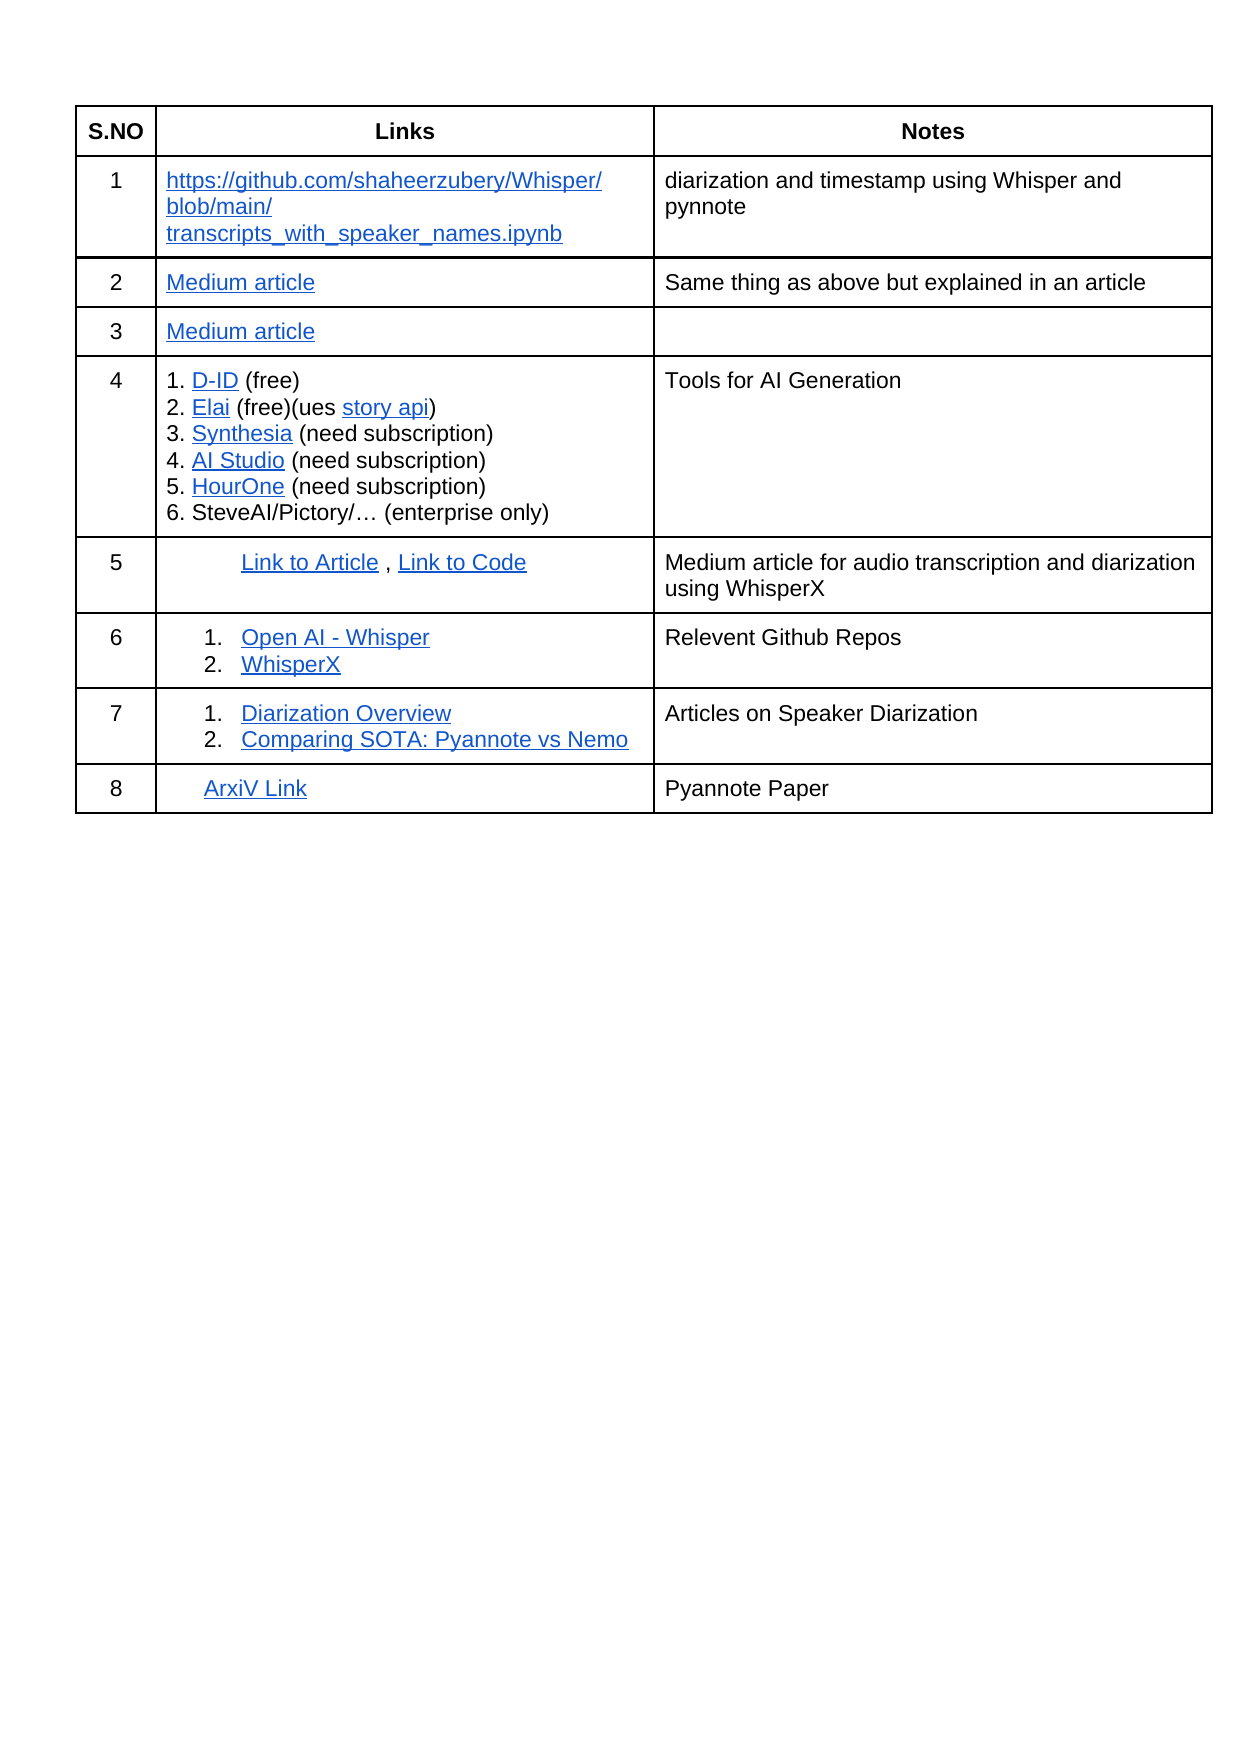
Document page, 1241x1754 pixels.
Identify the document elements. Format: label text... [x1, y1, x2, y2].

table_header Notes [655, 107, 1211, 154]
table_cell 8 [77, 765, 155, 812]
table_header Links [157, 107, 653, 154]
table_cell Diarization Overview Comparing SOTA: Pyannote vs Nemo [157, 689, 653, 763]
table_cell Same thing as above but explained in an article [655, 259, 1211, 306]
table_cell Medium article [157, 308, 653, 355]
table_cell 5 [77, 538, 155, 612]
table_cell https://github.com/shaheerzubery/Whisper/blob/main/transcripts_with_speaker_names.ipynb [157, 157, 653, 256]
table_cell Relevent Github Repos [655, 614, 1211, 687]
table_header S.NO [77, 107, 155, 154]
table_cell 7 [77, 689, 155, 763]
table_cell Medium article for audio transcription and diarization using WhisperX [655, 538, 1211, 612]
table_cell 1. D-ID (free) 2. Elai (free)(ues story api) 3. Synthesia (need subscription) 4. AI Studio (need subscription) 5. HourOne (need subscription) 6. SteveAI/Pictory/… (enterprise only) [157, 357, 653, 536]
table_cell 3 [77, 308, 155, 355]
table_cell 6 [77, 614, 155, 687]
table_cell 2 [77, 259, 155, 306]
table_cell 1 [77, 157, 155, 256]
table_cell Articles on Speaker Diarization [655, 689, 1211, 763]
table_cell Tools for AI Generation [655, 357, 1211, 536]
table_cell [655, 308, 1211, 355]
table_cell Pyannote Paper [655, 765, 1211, 812]
table_cell Link to Article , Link to Code [157, 538, 653, 612]
table_cell Open AI - Whisper WhisperX [157, 614, 653, 687]
table_cell 4 [77, 357, 155, 536]
table_cell ArxiV Link [157, 765, 653, 812]
table_cell diarization and timestamp using Whisper and pynnote [655, 157, 1211, 256]
table_cell Medium article [157, 259, 653, 306]
